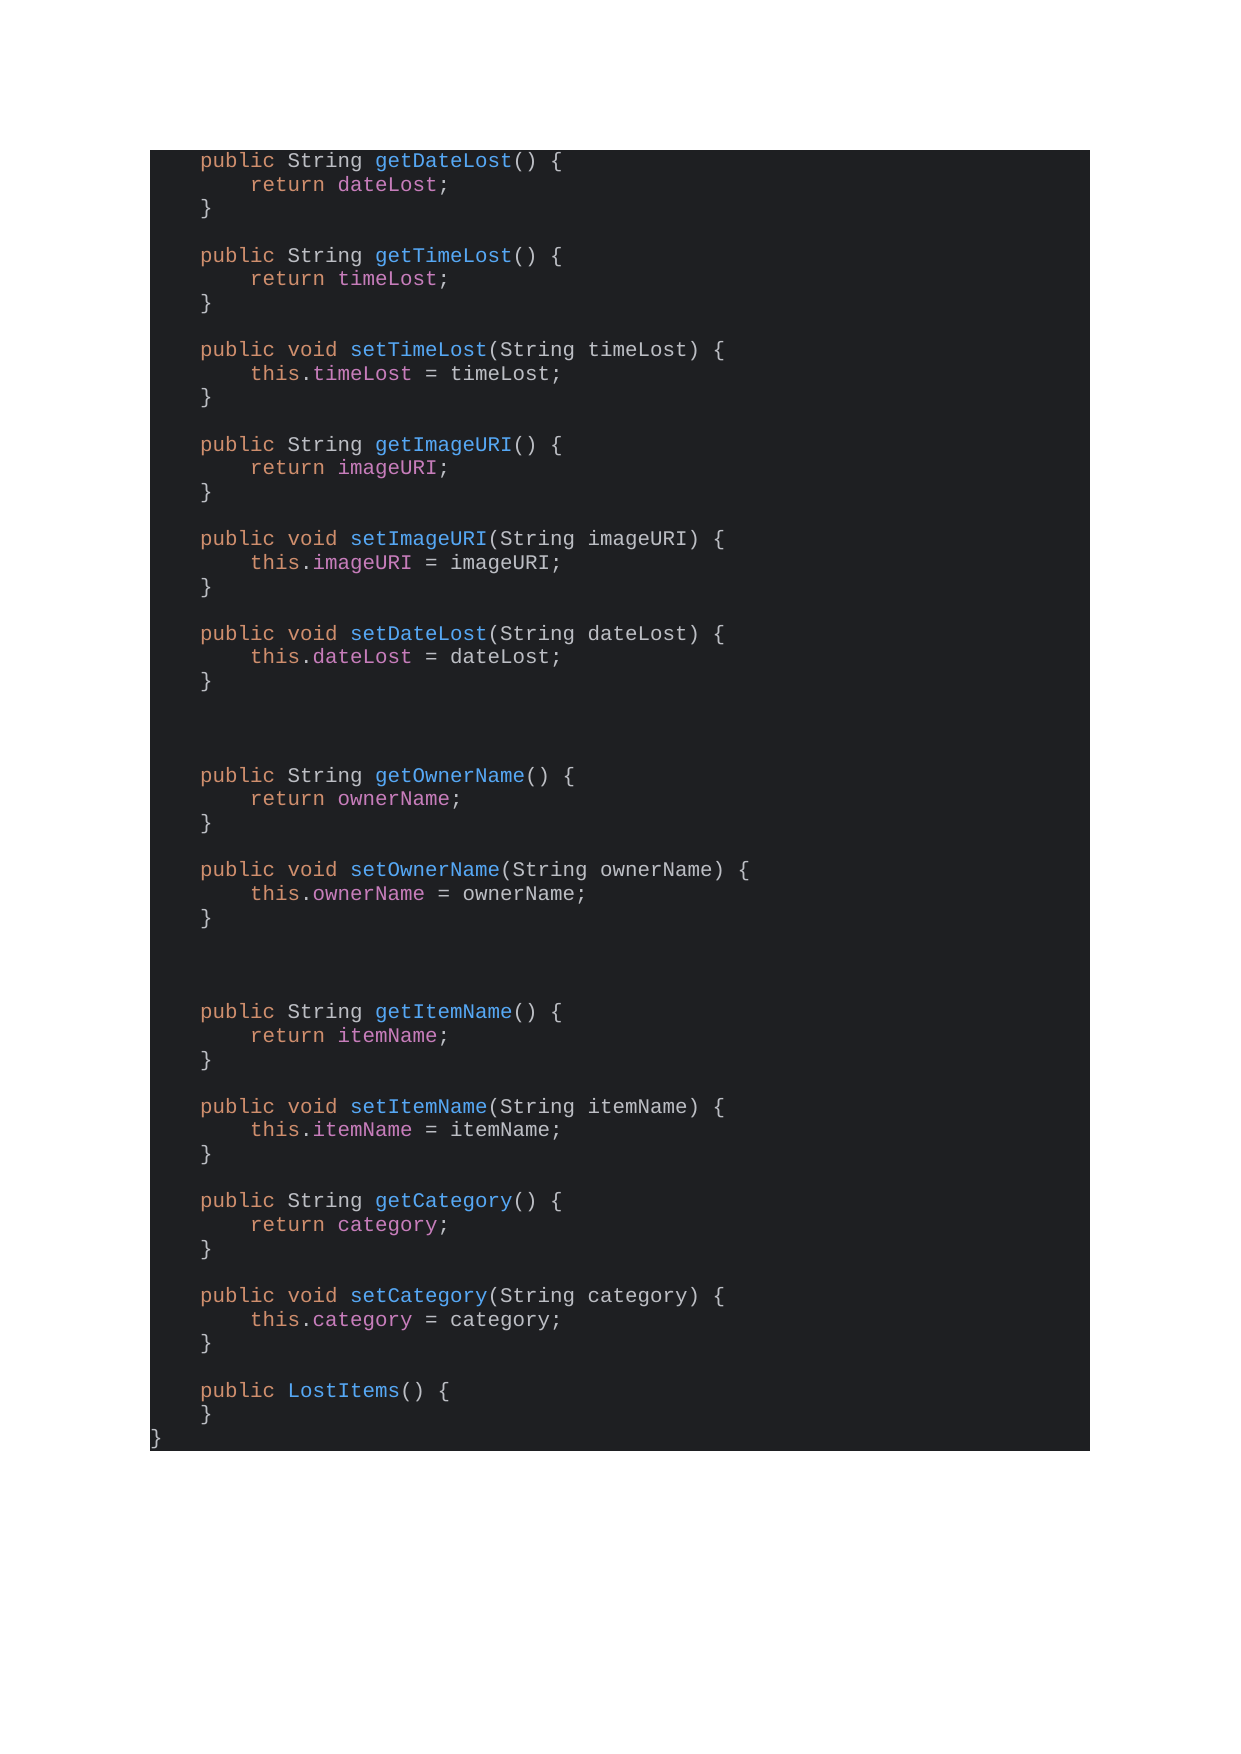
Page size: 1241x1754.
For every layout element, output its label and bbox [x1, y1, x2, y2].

text [150, 150, 1090, 1451]
